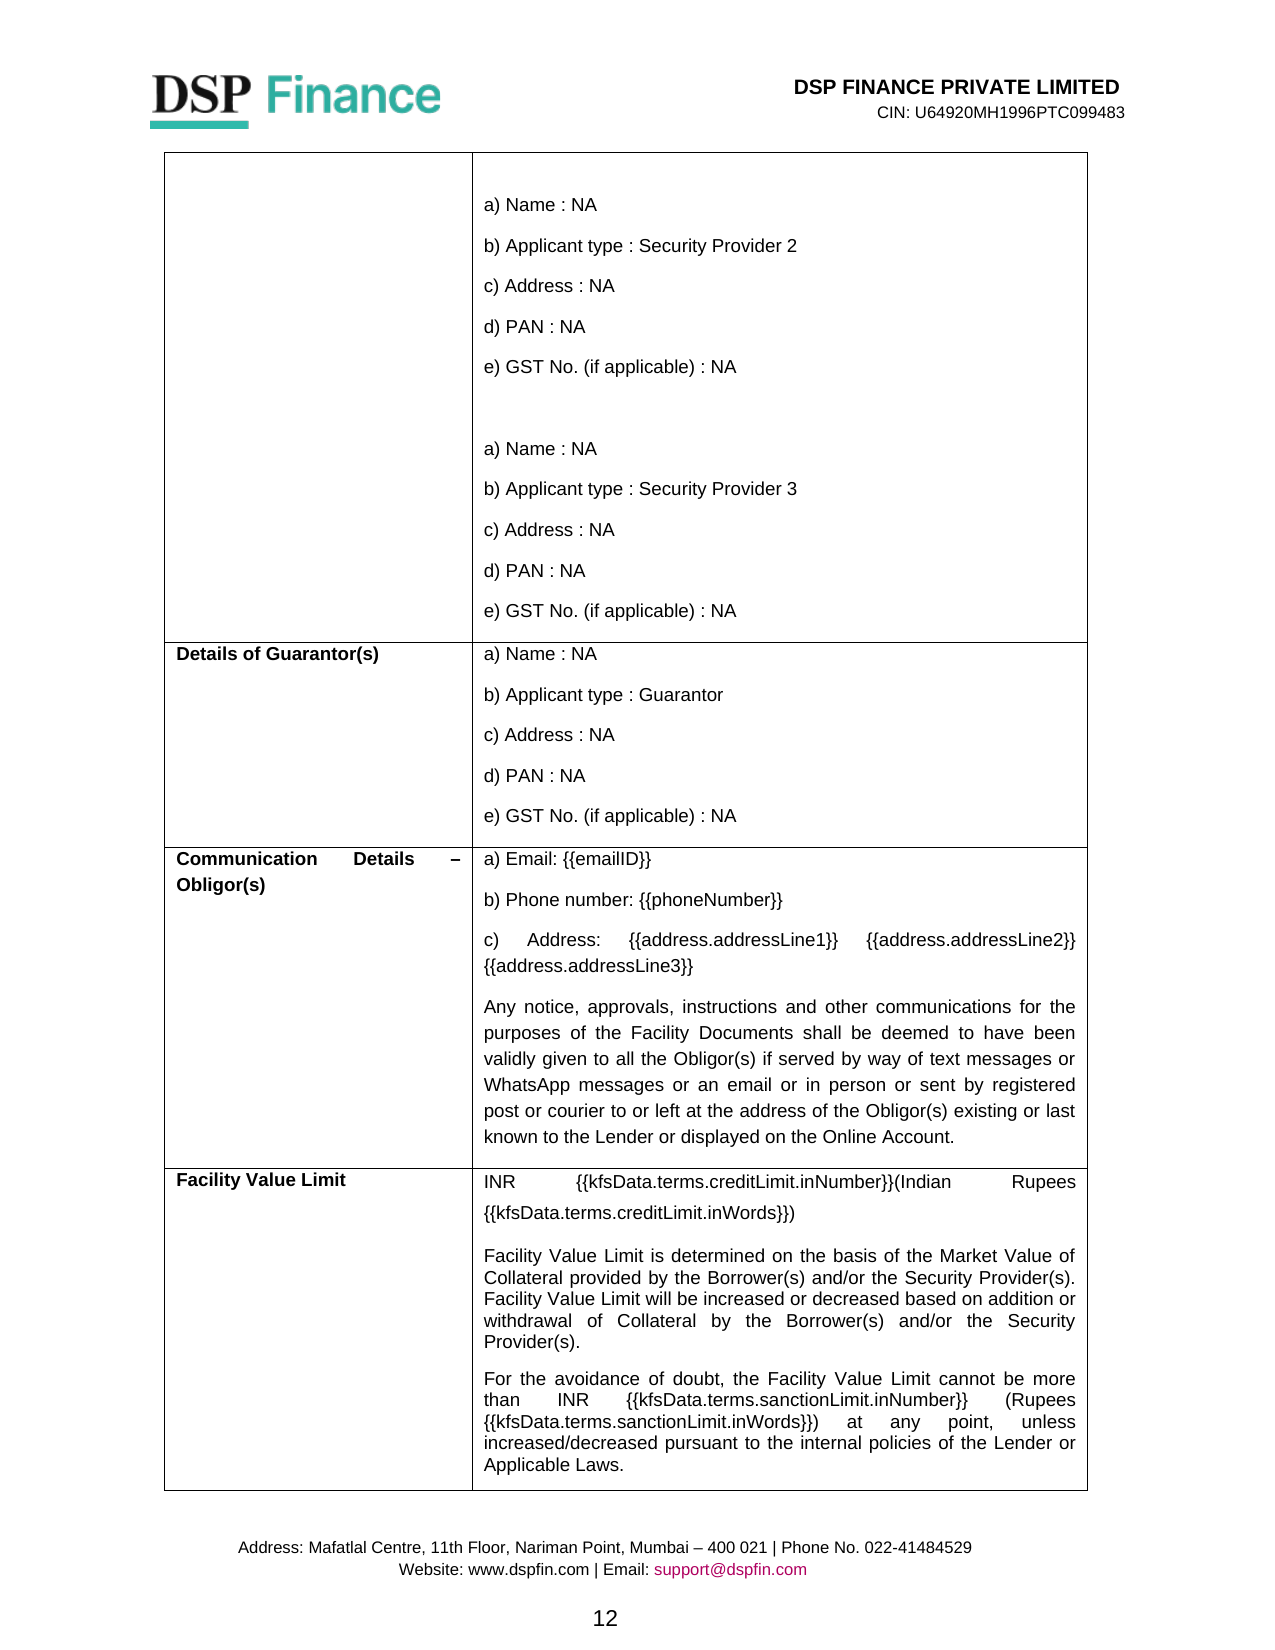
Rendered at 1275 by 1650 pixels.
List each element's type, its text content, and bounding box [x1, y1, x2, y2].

table_cell Communication Details – Obligor(s) [165, 848, 472, 1168]
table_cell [165, 153, 472, 642]
table_cell INR {{kfsData.terms.creditLimit.inNumber}} (Indian Rupees {{kfsData.terms.creditLimit.inWords}}) Facility Value Limit is determined on the basis of the Market Value of Collateral provided by the Borrower(s) and/or the Security Provider(s). Facility Value Limit will be increased or decreased based on addition or withdrawal of Collateral by the Borrower(s) and/or the Security Provider(s). For the avoidance of doubt, the Facility Value Limit cannot be more than INR {{kfsData.terms.sanctionLimit.inNumber}} (Rupees {{kfsData.terms.sanctionLimit.inWords}}) at any point, unless increased/decreased pursuant to the internal policies of the Lender or Applicable Laws. [473, 1169, 1087, 1490]
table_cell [473, 153, 1087, 642]
table_cell Facility Value Limit [165, 1169, 472, 1490]
table_cell a) Name : NA b) Applicant type : Guarantor c) Address : NA d) PAN : NA e) GST No. (if applicable) : NA [473, 643, 1087, 847]
picture [150, 75, 441, 129]
table_cell Details of Guarantor(s) [165, 643, 472, 847]
table_cell a) Email: {{emailID}} b) Phone number: {{phoneNumber}} c) Address: {{address.addressLine1}} {{address.addressLine2}} {{address.addressLine3}} Any notice, approvals, instructions and other communications for the purposes of the Facility Documents shall be deemed to have been validly given to all the Obligor(s) if served by way of text messages or WhatsApp messages or an email or in person or sent by registered post or courier to or left at the address of the Obligor(s) existing or last known to the Lender or displayed on the Online Account. [473, 848, 1087, 1168]
